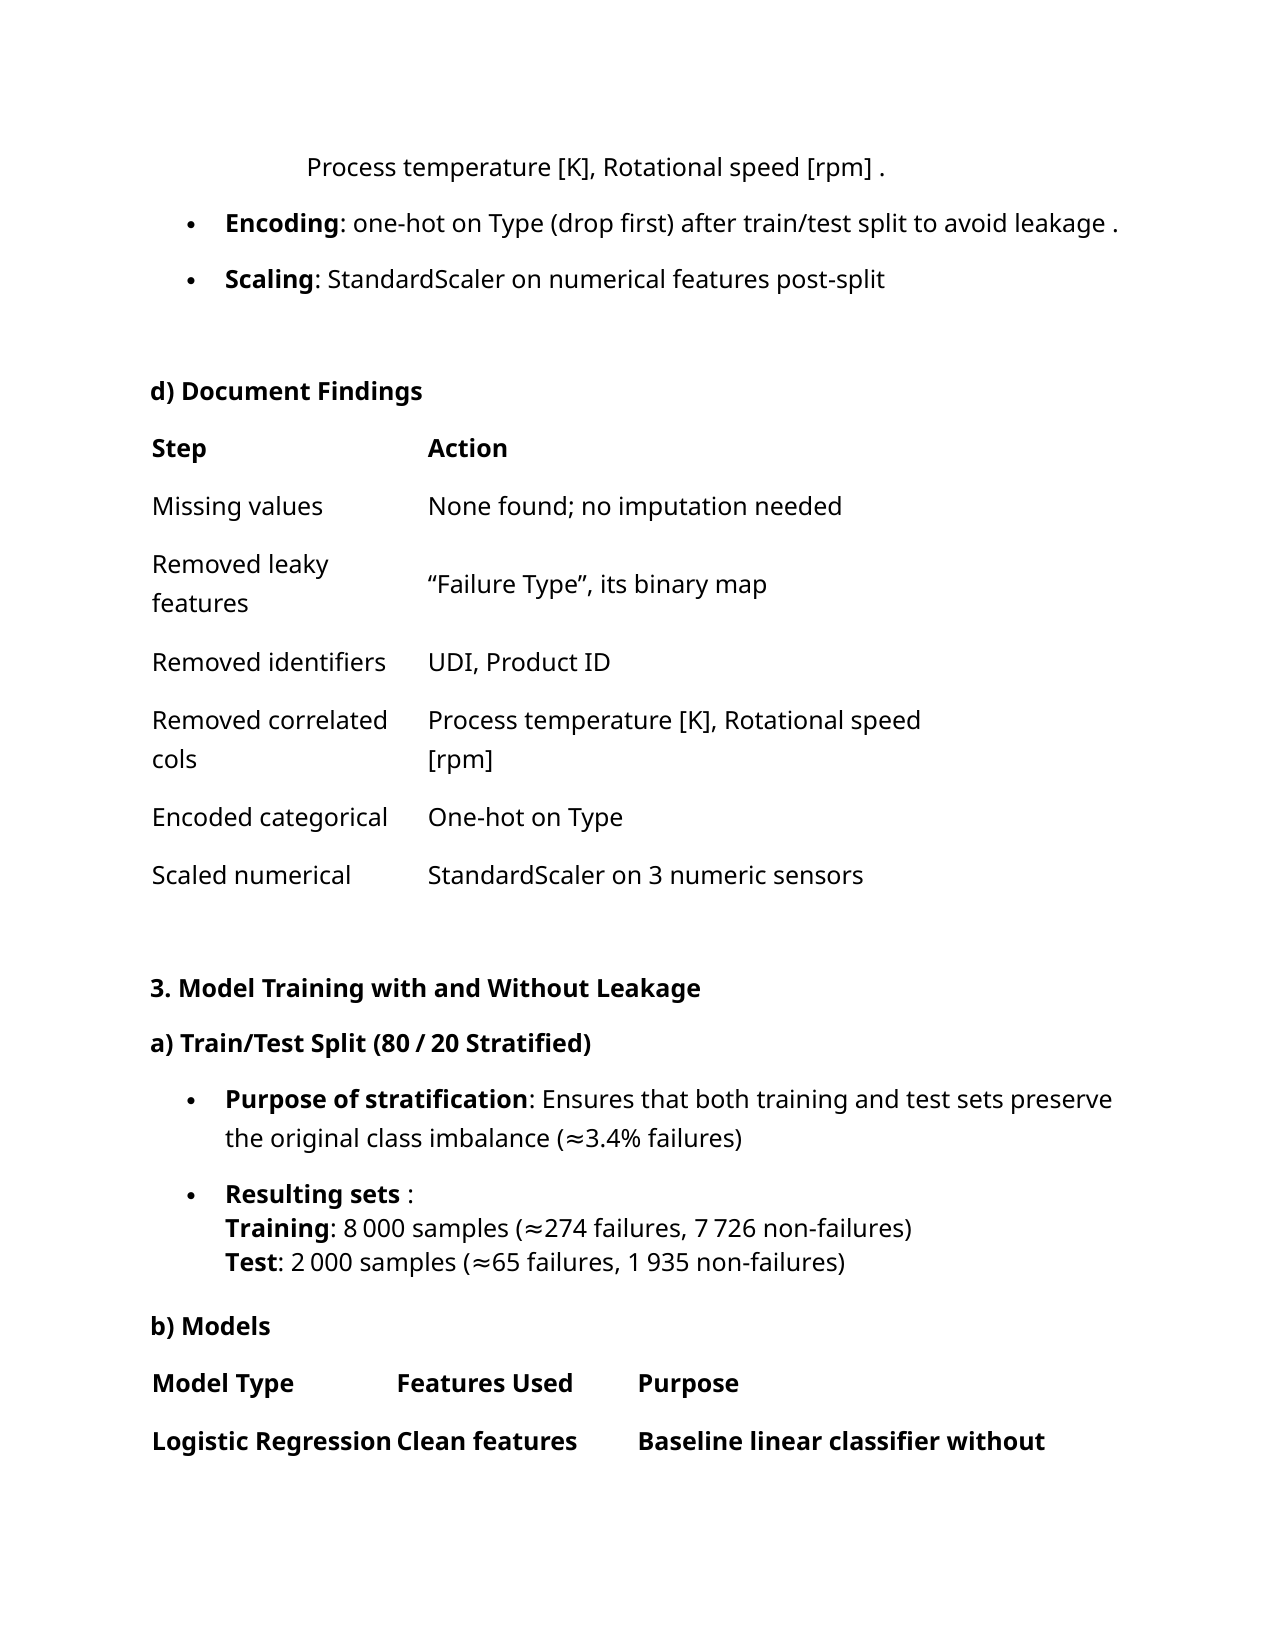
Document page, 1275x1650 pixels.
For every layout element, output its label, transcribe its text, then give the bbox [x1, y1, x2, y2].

table_header Model Type [150, 1364, 395, 1422]
table_cell Encoded categorical [150, 798, 426, 856]
table_cell Removed leaky features [150, 545, 426, 643]
text 3. Model Training with and Without Leakage [150, 970, 1125, 1004]
table_header Action [426, 429, 952, 487]
table_cell None found; no imputation needed [426, 487, 952, 545]
list Scaling: StandardScaler on numerical features post-split [187, 262, 1125, 296]
table_header Features Used [395, 1364, 636, 1422]
table_cell UDI, Product ID [426, 643, 952, 701]
table_header Purpose [636, 1364, 1125, 1422]
table_cell Scaled numerical [150, 856, 426, 914]
list Test: 2 000 samples (≈65 failures, 1 935 non-failures) [225, 1245, 1125, 1279]
table_cell Process temperature [K], Rotational speed [rpm] [426, 701, 952, 798]
list Purpose of stratification: Ensures that both training and test sets preserve the original class imbalance (≈3.4% failures) [187, 1082, 1125, 1155]
table_cell “Failure Type”, its binary map [426, 545, 952, 643]
table_cell Missing values [150, 487, 426, 545]
table_header Step [150, 429, 426, 487]
text Process temperature [K], Rotational speed [rpm] . [300, 150, 1125, 184]
table_cell Logistic Regression [150, 1422, 395, 1480]
text a) Train/Test Split (80 / 20 Stratified) [150, 1026, 1125, 1060]
table_cell Clean features only [395, 1422, 636, 1480]
table_cell StandardScaler on 3 numeric sensors [426, 856, 952, 914]
list Encoding: one-hot on Type (drop first) after train/test split to avoid leakage . [187, 206, 1125, 240]
text d) Document Findings [150, 373, 1125, 407]
list Resulting sets : [187, 1177, 1125, 1211]
text b) Models [150, 1308, 1125, 1342]
table_cell Removed identifiers [150, 643, 426, 701]
list Training: 8 000 samples (≈274 failures, 7 726 non-failures) [225, 1211, 1125, 1245]
table_cell One-hot on Type [426, 798, 952, 856]
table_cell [636, 1422, 1125, 1480]
table_cell Removed correlated cols [150, 701, 426, 798]
